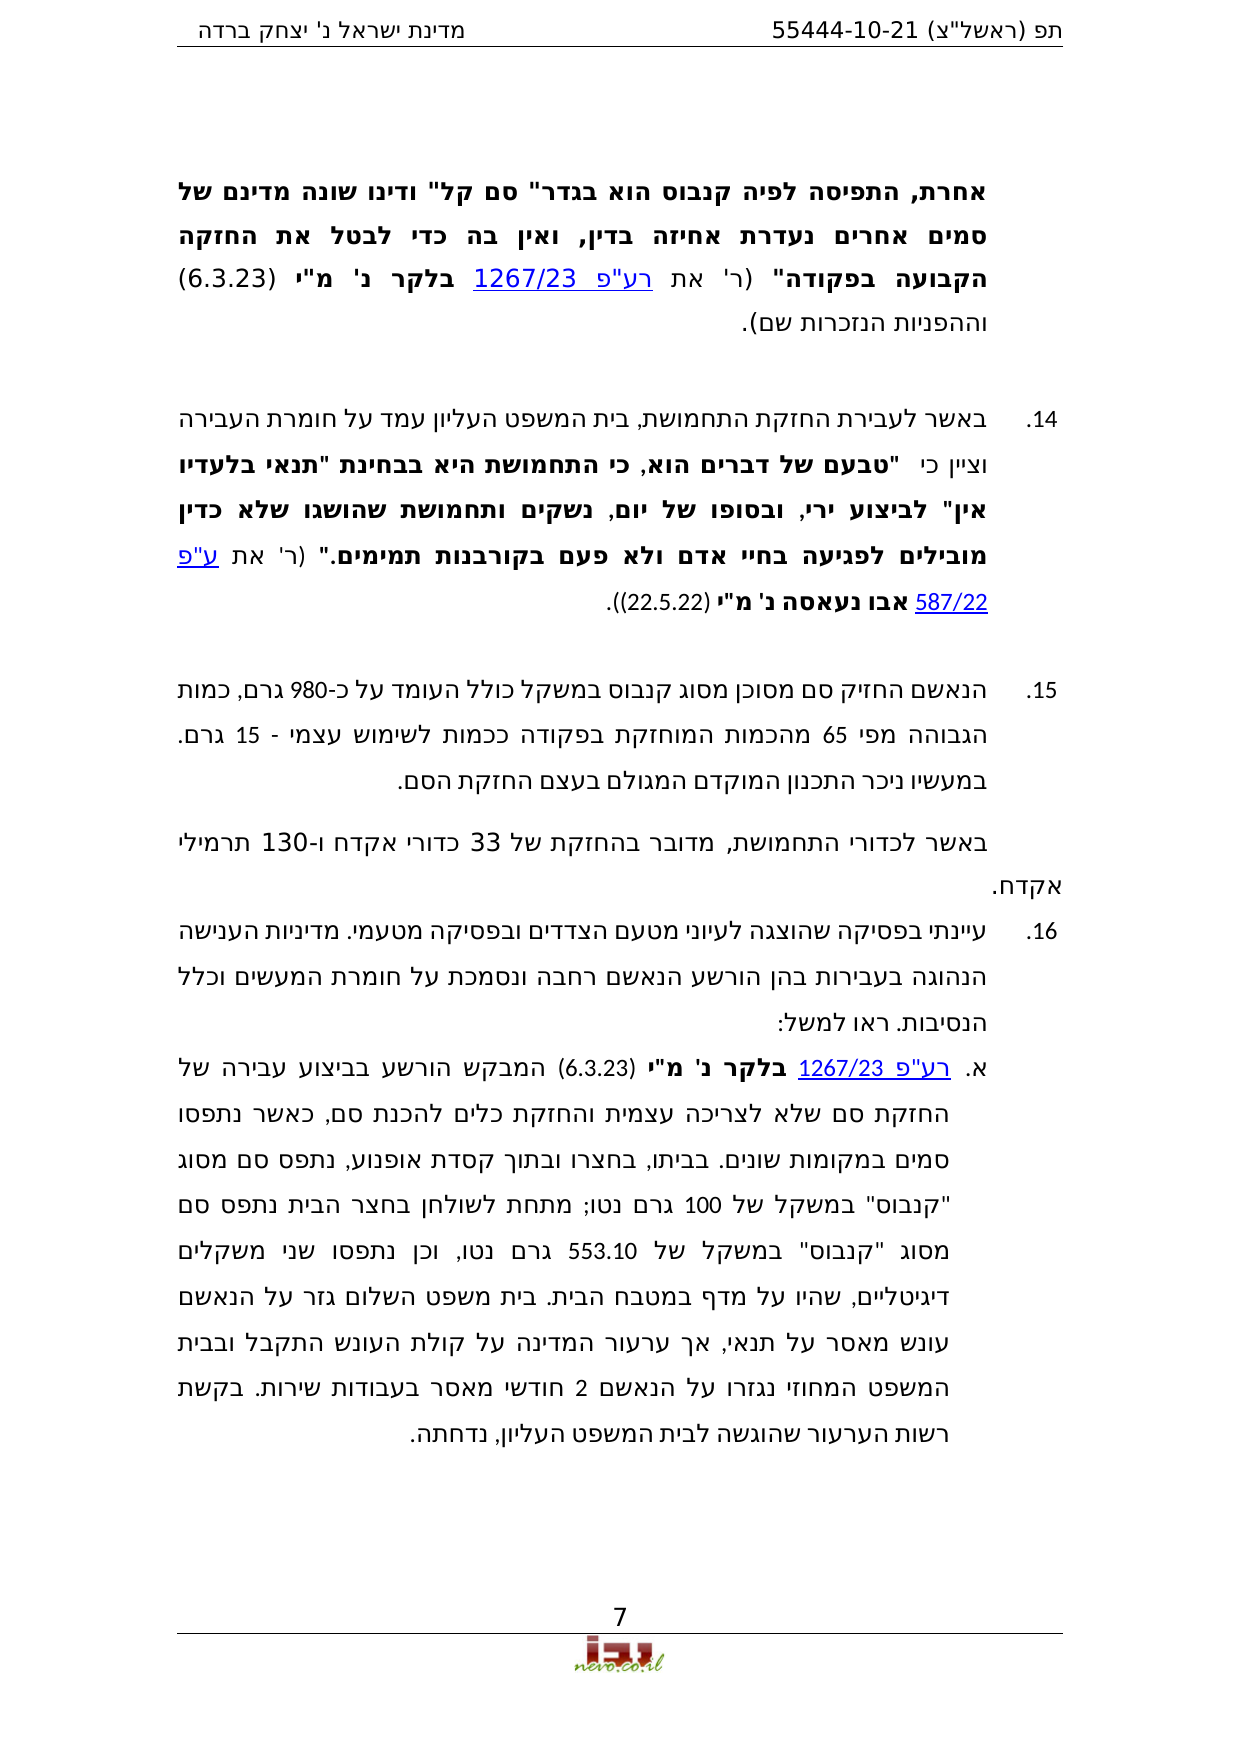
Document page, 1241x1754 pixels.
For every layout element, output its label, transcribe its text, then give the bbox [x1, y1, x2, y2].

text באשר לכדורי התחמושת, מדובר בהחזקת של 33 כדורי אקדח ו-130 תרמילי אקדח. [177, 828, 1063, 901]
list רע"פ 1267/23 בלקר נ' מ"י (6.3.23) המבקש הורשע בביצוע עבירה של החזקת סם שלא לצריכה עצמית והחזקת כלים להכנת סם, כאשר נתפסו סמים במקומות שונים. בביתו, בחצרו ובתוך קסדת אופנוע, נתפס סם מסוג "קנבוס" במשקל של 100 גרם נטו; מתחת לשולחן בחצר הבית נתפס סם מסוג "קנבוס" במשקל של 553.10 גרם נטו, וכן נתפסו שני משקלים דיגיטליים, שהיו על מדף במטבח הבית. בית משפט השלום גזר על הנאשם עונש מאסר על תנאי, אך ערעור המדינה על קולת העונש התקבל ובבית המשפט המחוזי נגזרו על הנאשם 2 חודשי מאסר בעבודות שירות. בקשת רשות הערעור שהוגשה לבית המשפט העליון, נדחתה. [177, 1052, 988, 1449]
picture [574, 1635, 666, 1673]
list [177, 177, 988, 338]
list הנאשם החזיק סם מסוכן מסוג קנבוס במשקל כולל העומד על כ-980 גרם, כמות הגבוהה מפי 65 מהכמות המוחזקת בפקודה ככמות לשימוש עצמי - 15 גרם. במעשיו ניכר התכנון המוקדם המגולם בעצם החזקת הסם. [177, 674, 1026, 796]
list עיינתי בפסיקה שהוצגה לעיוני מטעם הצדדים ובפסיקה מטעמי. מדיניות הענישה הנהוגה בעבירות בהן הורשע הנאשם רחבה ונסמכת על חומרת המעשים וכלל הנסיבות. ראו למשל: [177, 915, 1026, 1037]
list באשר לעבירת החזקת התחמושת, בית המשפט העליון עמד על חומרת העבירה וציין כי "טבעם של דברים הוא, כי התחמושת היא בבחינת "תנאי בלעדיו אין" לביצוע ירי, ובסופו של יום, נשקים ותחמושת שהושגו שלא כדין מובילים לפגיעה בחיי אדם ולא פעם בקורבנות תמימים." (ר' את ע"פ 587/22 אבו נעאסה נ' מ"י (22.5.22)). [177, 403, 1026, 617]
